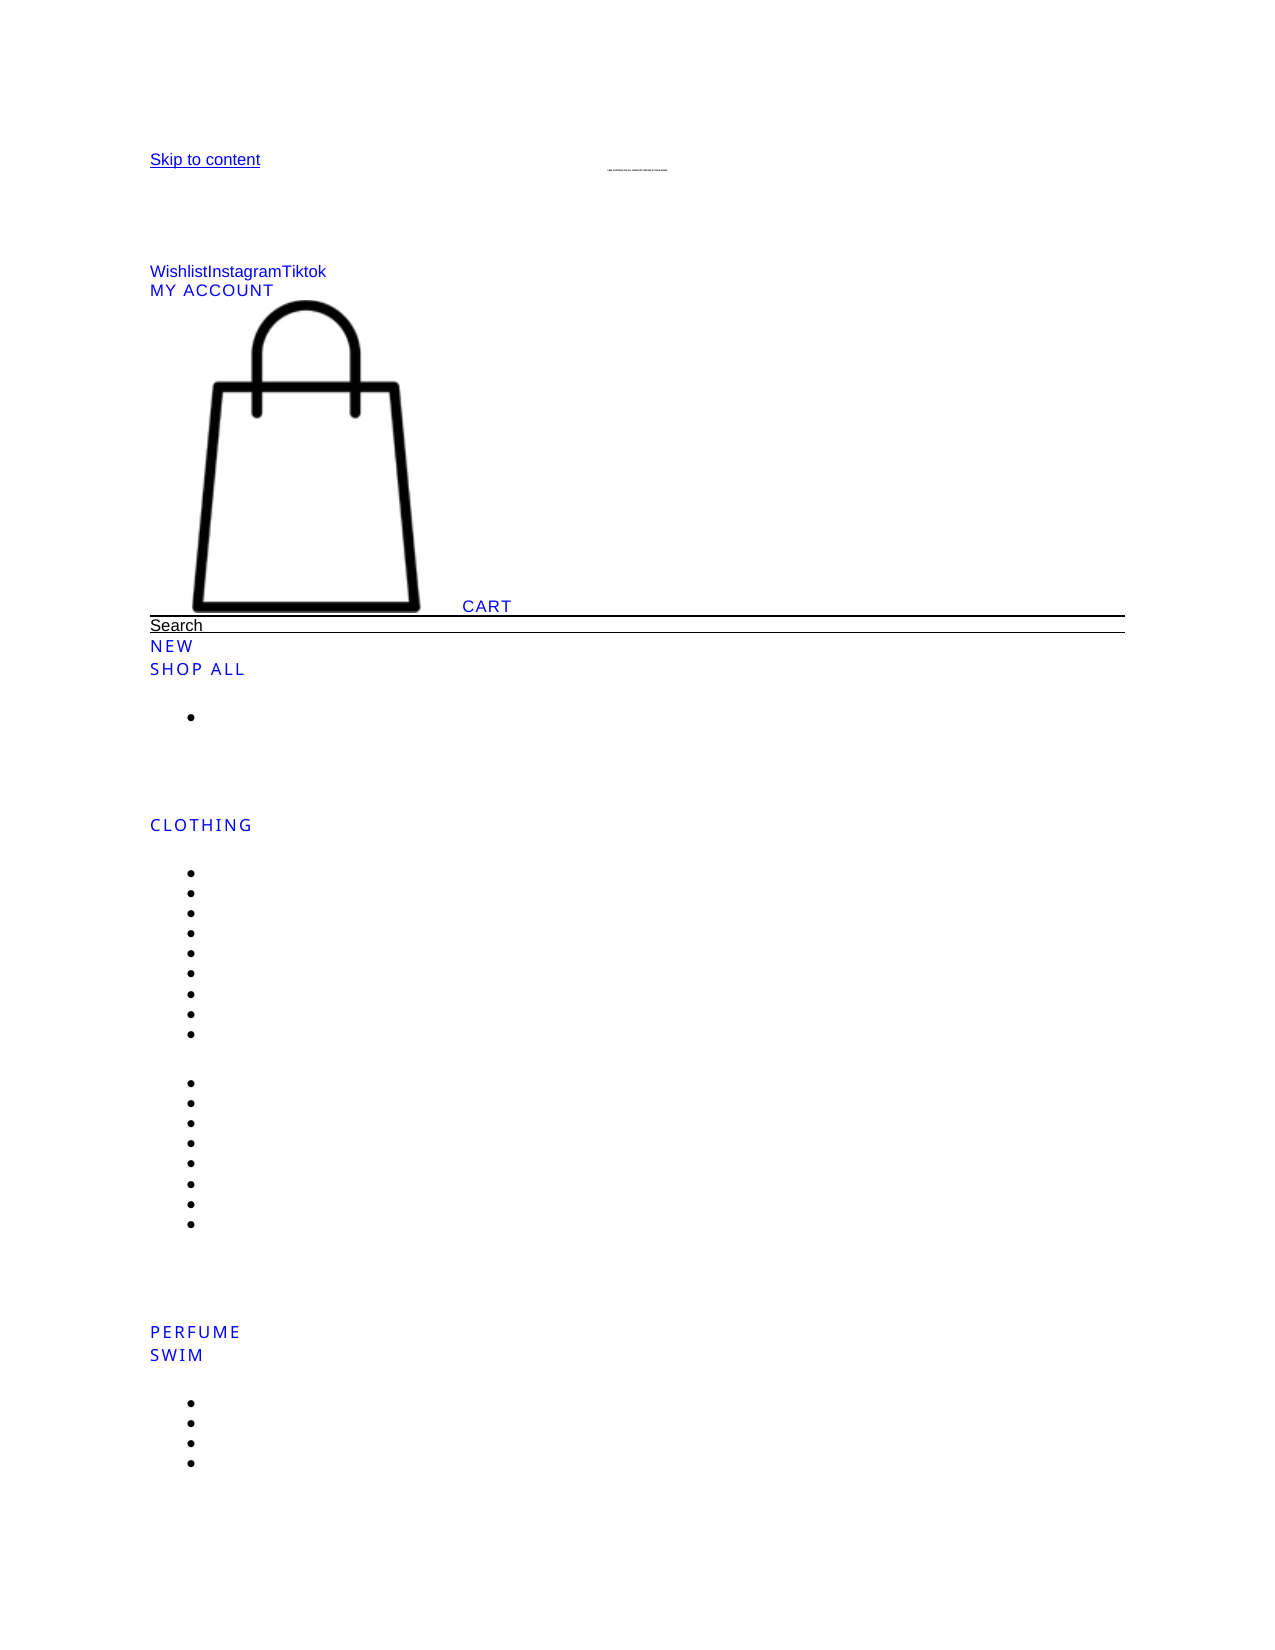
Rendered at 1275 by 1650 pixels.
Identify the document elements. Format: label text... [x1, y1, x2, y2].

text WishlistInstagramTiktok [150, 262, 1125, 281]
text Search [150, 617, 1125, 632]
text Skip to content [150, 150, 1125, 169]
picture [150, 300, 462, 613]
text New [150, 635, 1125, 658]
text My Account [150, 281, 1125, 300]
text Shop All [150, 658, 1125, 681]
text Perfume [150, 1321, 1125, 1343]
text Swim [150, 1343, 1125, 1366]
text Clothing [150, 814, 1125, 837]
